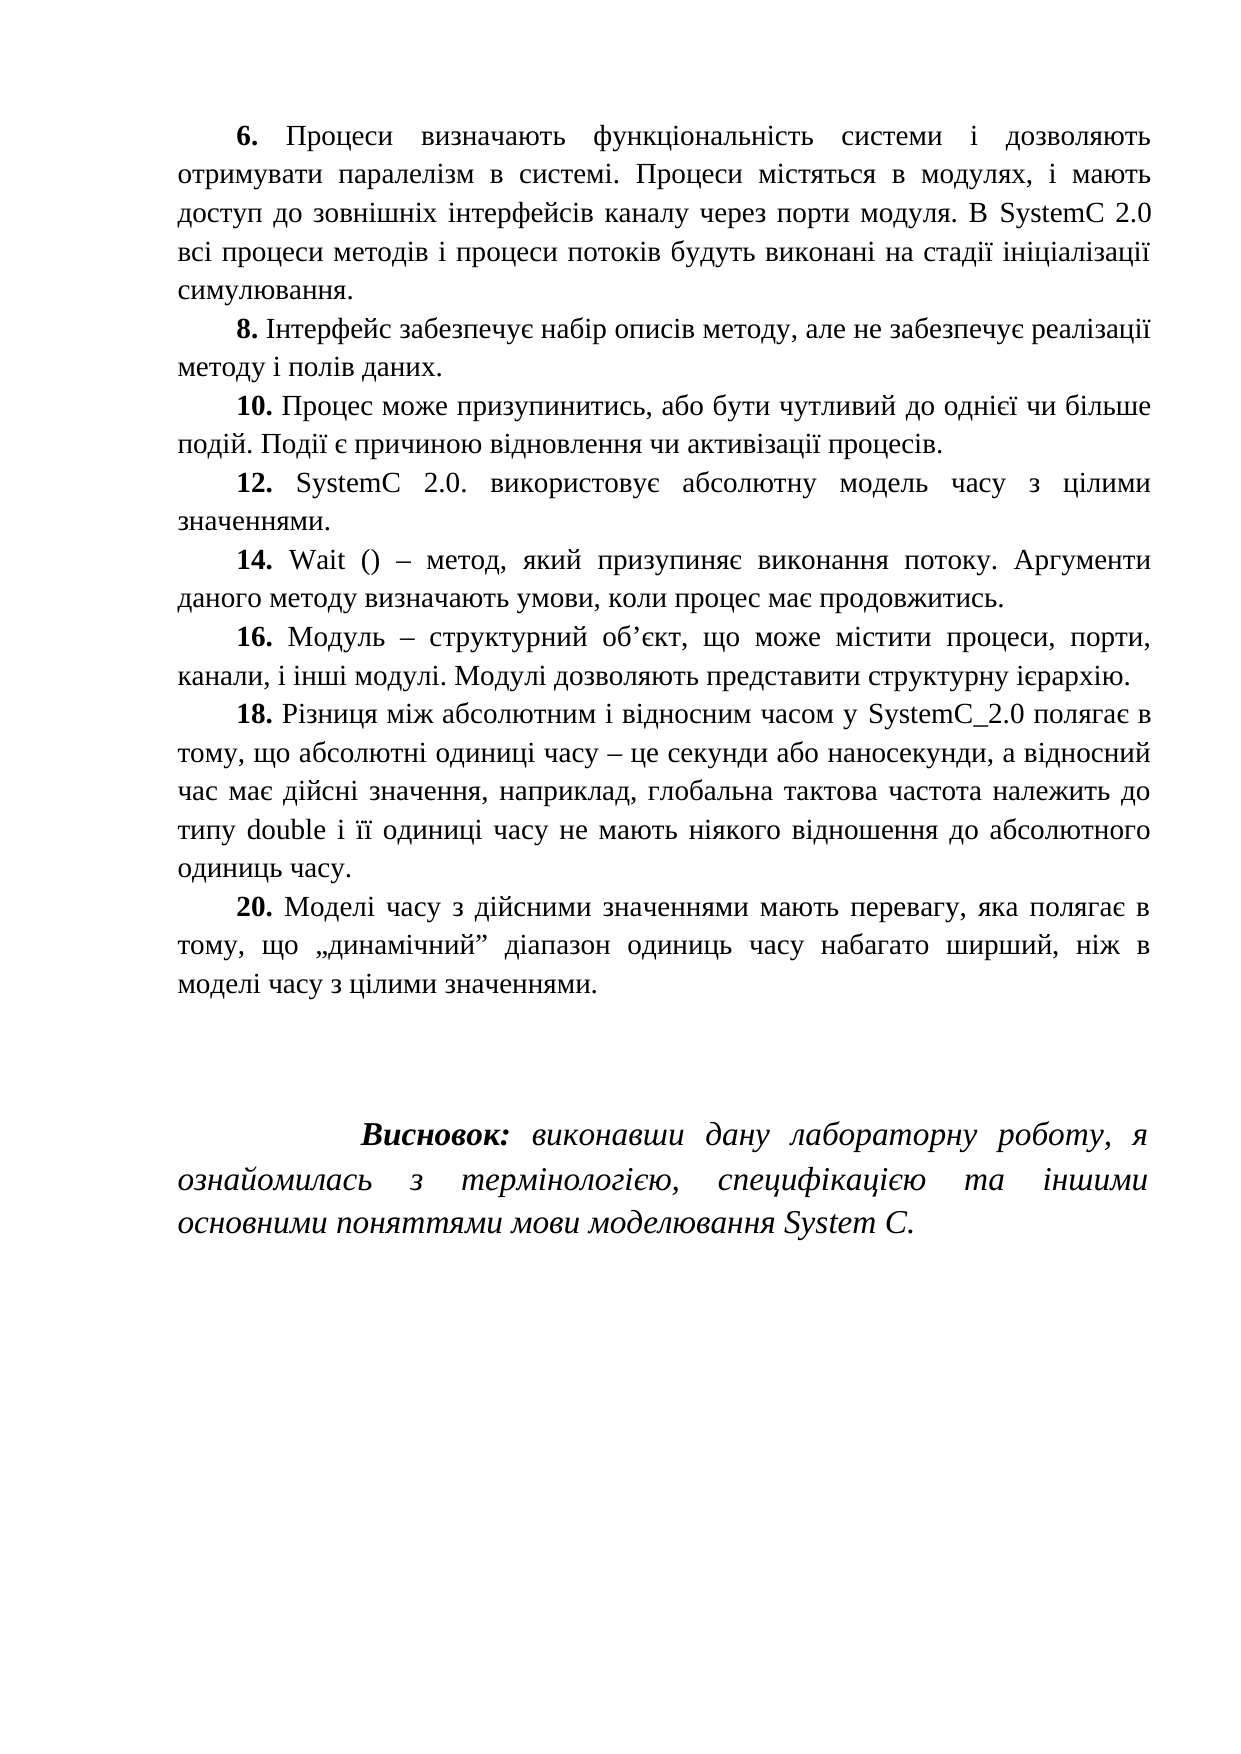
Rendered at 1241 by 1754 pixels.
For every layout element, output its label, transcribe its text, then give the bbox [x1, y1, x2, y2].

text 8. Інтерфейс забезпечує набір описів методу, але не забезпечує реалізації методу і полів даних. [177, 311, 1152, 383]
text 18. Різниця між абсолютним і відносним часом у SystemC_2.0 полягає в тому, що абсолютні одиниці часу – це секунди або наносекунди, а відносний час має дійсні значення, наприклад, глобальна тактова частота належить до типу double і її одиниці часу не мають ніякого відношення до абсолютного одиниць часу. [177, 696, 1152, 884]
text 12. SystemC 2.0. використовує абсолютну модель часу з цілими значеннями. [177, 465, 1152, 537]
text 6. Процеси визначають функціональність системи і дозволяють отримувати паралелізм в системі. Процеси містяться в модулях, і мають доступ до зовнішніх інтерфейсів каналу через порти модуля. В SystemC 2.0 всі процеси методів і процеси потоків будуть виконані на стадії ініціалізації симулювання. [177, 118, 1152, 306]
text 14. Wait () – метод, який призупиняє виконання потоку. Аргументи даного методу визначають умови, коли процес має продовжитись. [177, 542, 1152, 614]
text 20. Моделі часу з дійсними значеннями мають перевагу, яка полягає в тому, що „динамічний” діапазон одиниць часу набагато ширший, ніж в моделі часу з цілими значеннями. [177, 889, 1152, 999]
text 16. Модуль – структурний об’єкт, що може містити процеси, порти, канали, і інші модулі. Модулі дозволяють представити структурну ієрархію. [177, 619, 1152, 691]
subtitle Висновок: виконавши дану лабораторну роботу, я ознайомилась з термінологією, специфікацією та іншими основними поняттями мови моделювання System C. [177, 1115, 1152, 1241]
text 10. Процес може призупинитись, або бути чутливий до однієї чи більше подій. Події є причиною відновлення чи активізації процесів. [177, 388, 1152, 460]
